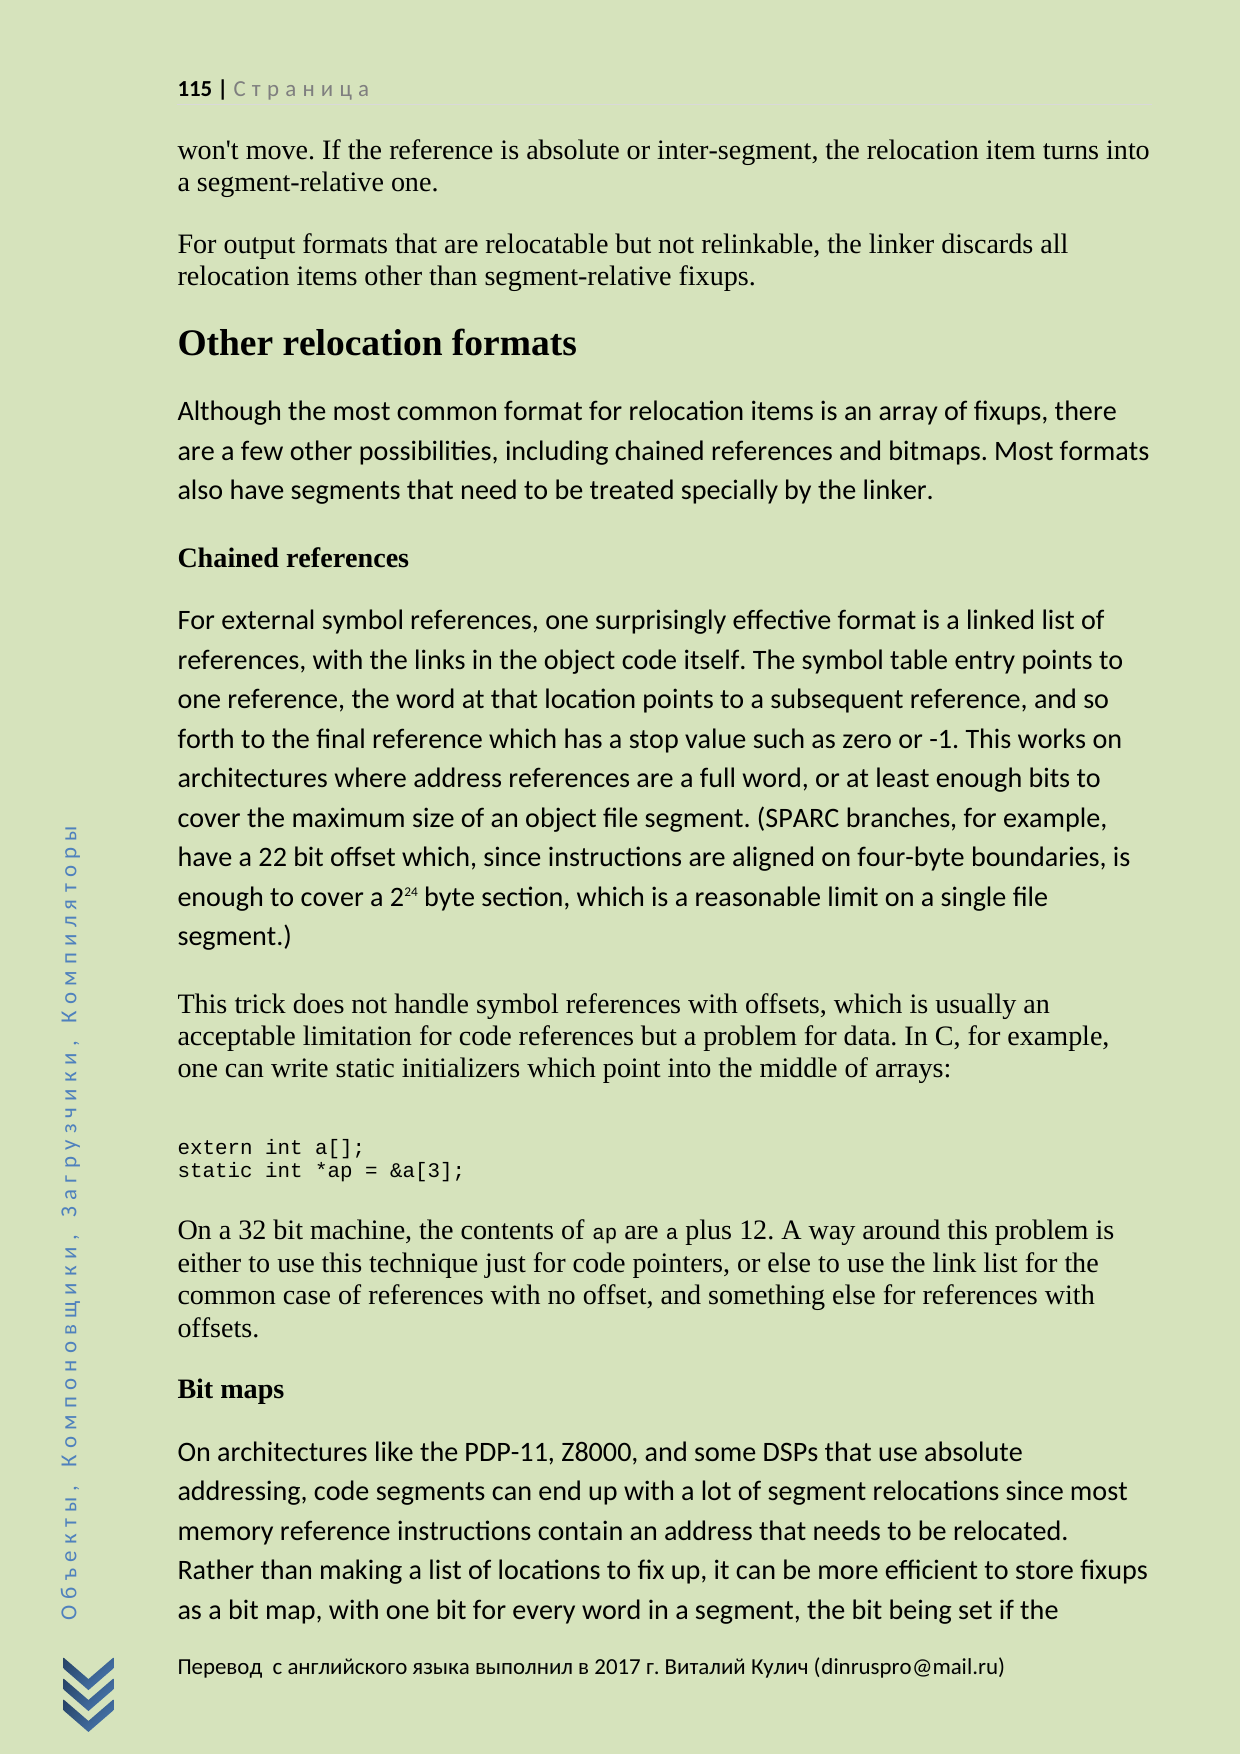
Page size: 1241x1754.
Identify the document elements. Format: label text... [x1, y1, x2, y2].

subtitle Bit maps [177, 1372, 1152, 1404]
text For output formats that are relocatable but not relinkable, the linker discards all relocation items other than segment-relative fixups. [177, 227, 1152, 292]
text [177, 1434, 1152, 1626]
subtitle Chained references [177, 541, 1152, 573]
text extern int a[]; static int *ap = &a[3]; [177, 1113, 1152, 1184]
subtitle Other relocation formats [177, 321, 1152, 364]
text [177, 133, 1152, 198]
text This trick does not handle symbol references with offsets, which is usually an acceptable limitation for code references but a problem for data. In C, for example, one can write static initializers which point into the middle of arrays: [177, 987, 1152, 1084]
text Although the most common format for relocation items is an array of fixups, there are a few other possibilities, including chained references and bitmaps. Most formats also have segments that need to be treated specially by the linker. [177, 393, 1152, 506]
text On a 32 bit machine, the contents of ap are a plus 12. A way around this problem is either to use this technique just for code pointers, or else to use the link list for the common case of references with no offset, and something else for references with offsets. [177, 1213, 1152, 1343]
text For external symbol references, one surprisingly effective format is a linked list of references, with the links in the object code itself. The symbol table entry points to one reference, the word at that location points to a subsequent reference, and so forth to the final reference which has a stop value such as zero or -1. This works on architectures where address references are a full word, or at least enough bits to cover the maximum size of an object file segment. (SPARC branches, for example, have a 22 bit offset which, since instructions are aligned on four-byte boundaries, is enough to cover a 224 byte section, which is a reasonable limit on a single file segment.) [177, 602, 1152, 952]
